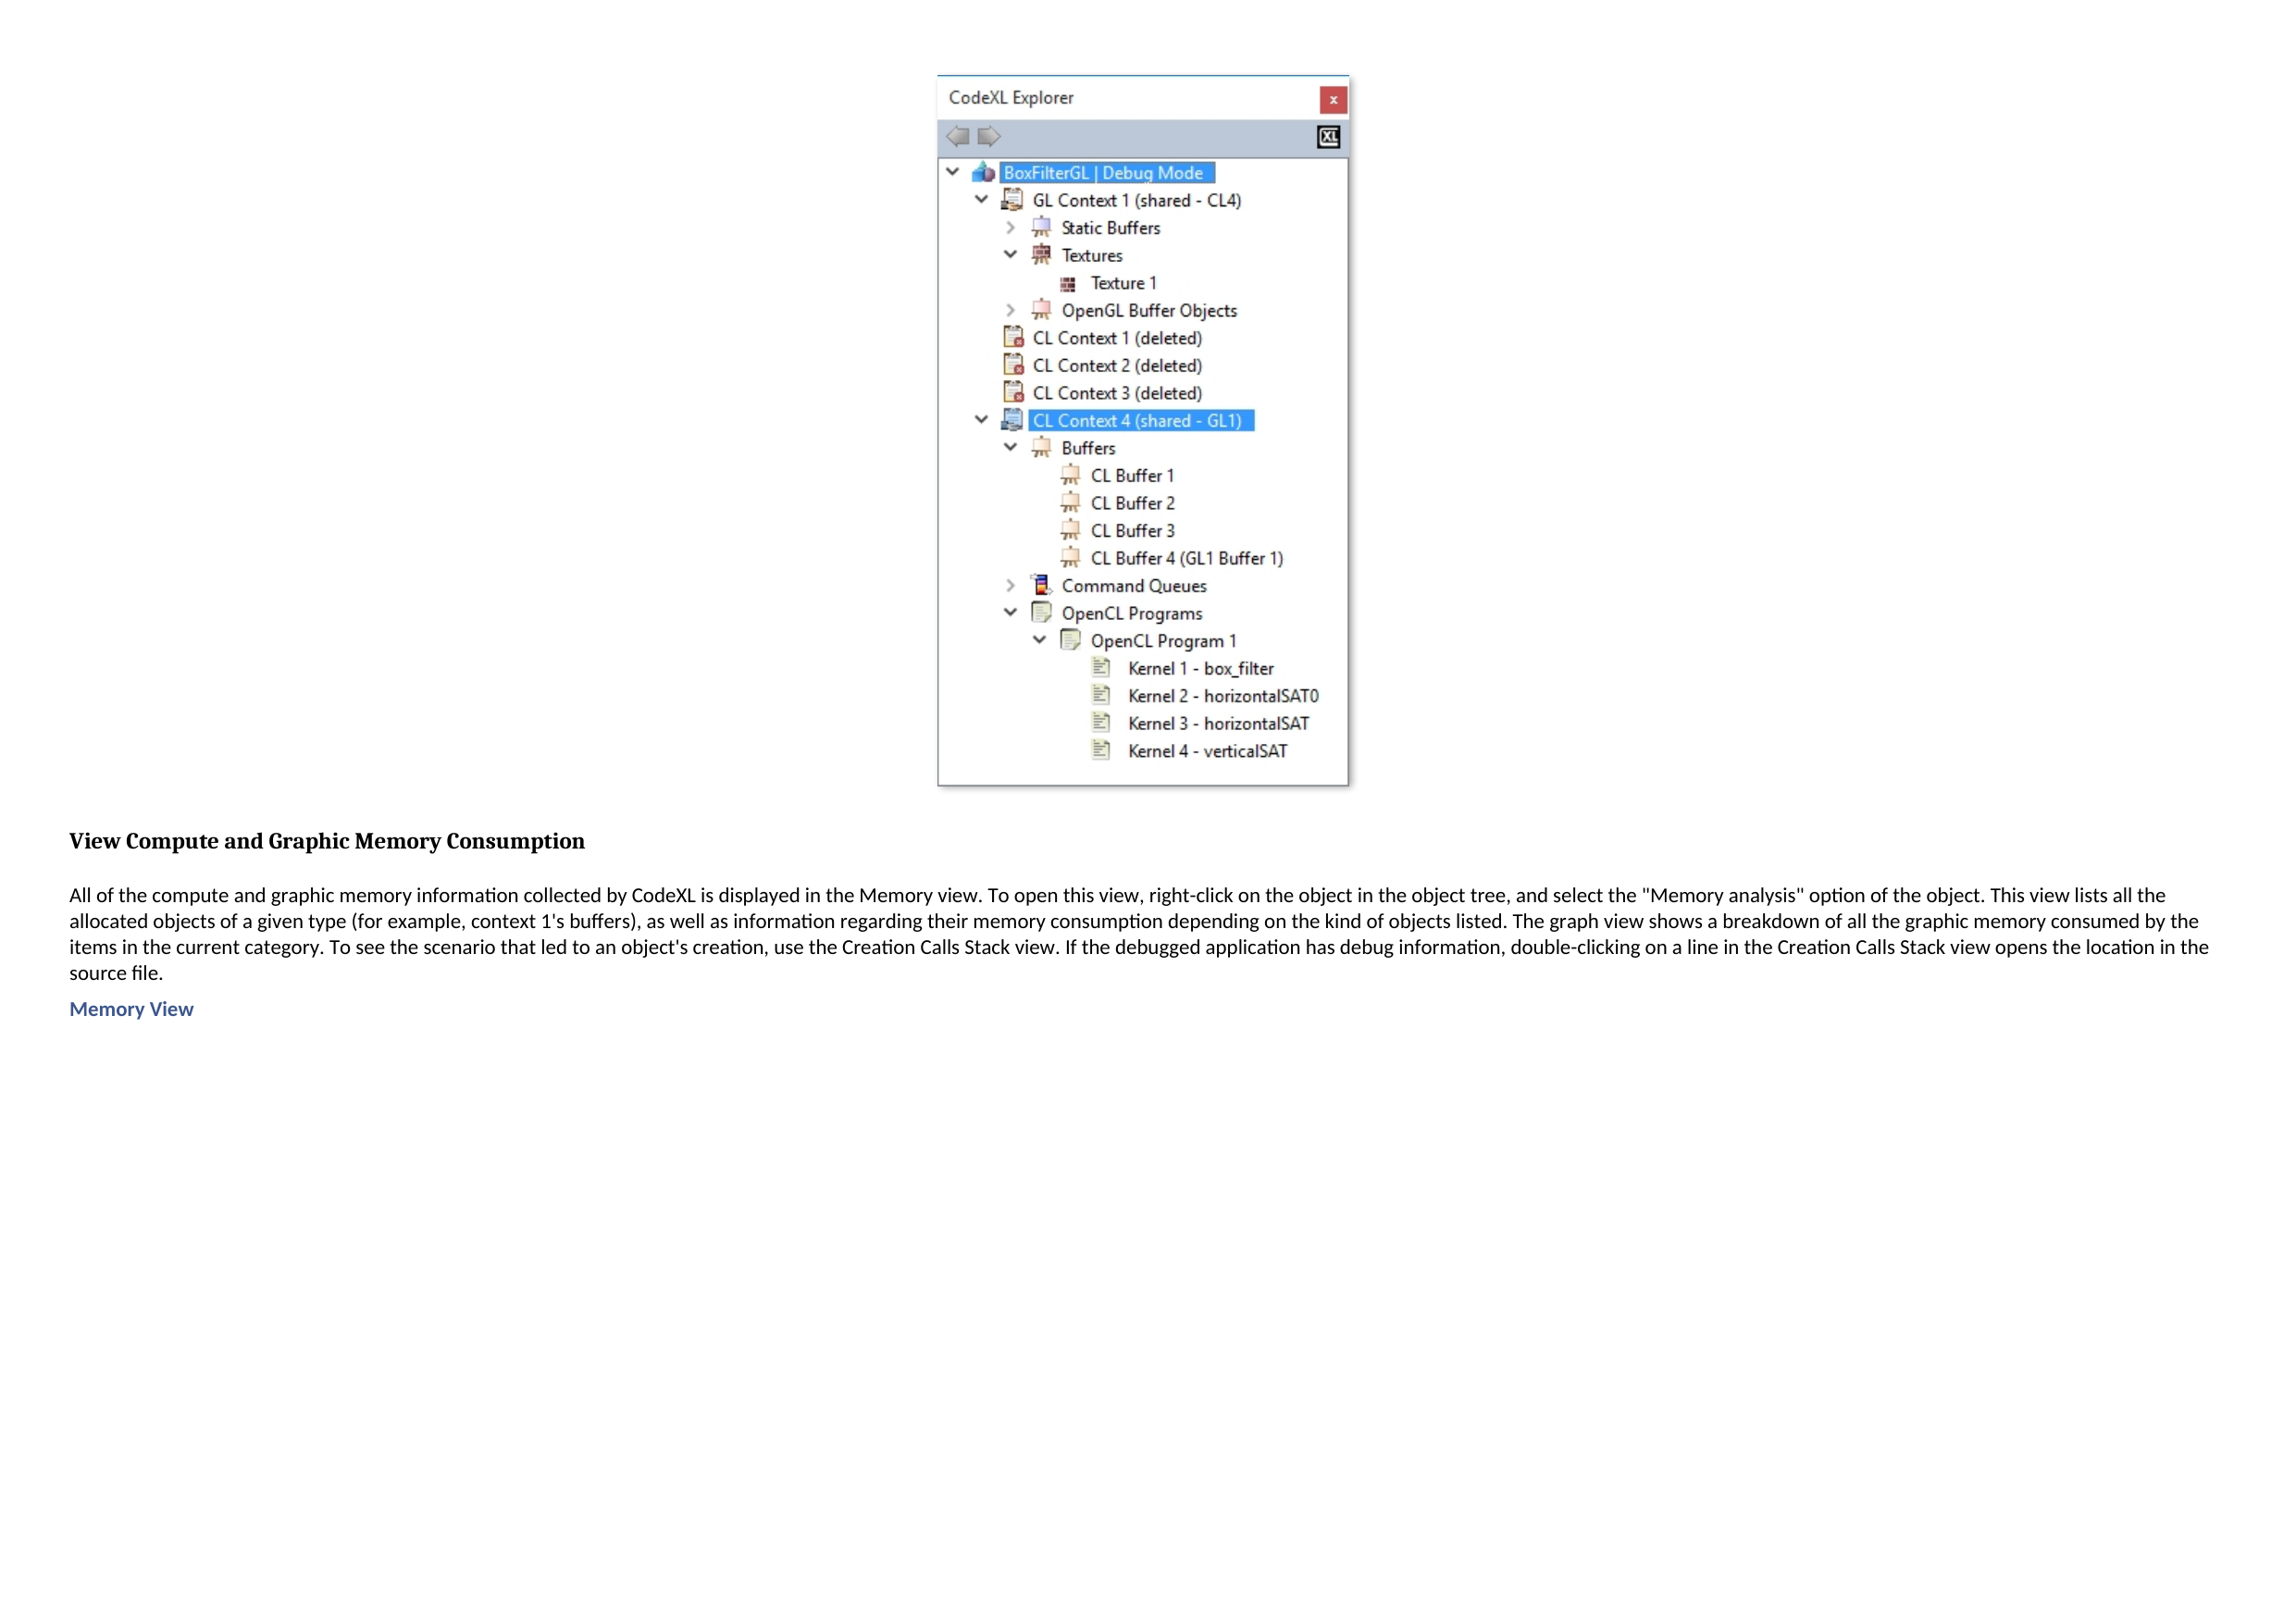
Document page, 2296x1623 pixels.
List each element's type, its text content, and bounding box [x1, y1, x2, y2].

picture [937, 75, 1349, 787]
text View Compute and Graphic Memory Consumption [69, 828, 2226, 855]
text Memory View [69, 996, 2226, 1022]
text All of the compute and graphic memory information collected by CodeXL is displayed in the Memory view. To open this view, right-click on the object in the object tree, and select the "Memory analysis" option of the object. This view lists all the allocated objects of a given type (for example, context 1's buffers), as well as information regarding their memory consumption depending on the kind of objects listed. The graph view shows a breakdown of all the graphic memory consumed by the items in the current category. To see the scenario that led to an object's creation, use the Creation Calls Stack view. If the debugged application has debug information, double-clicking on a line in the Creation Calls Stack view opens the location in the source file. [69, 882, 2226, 985]
